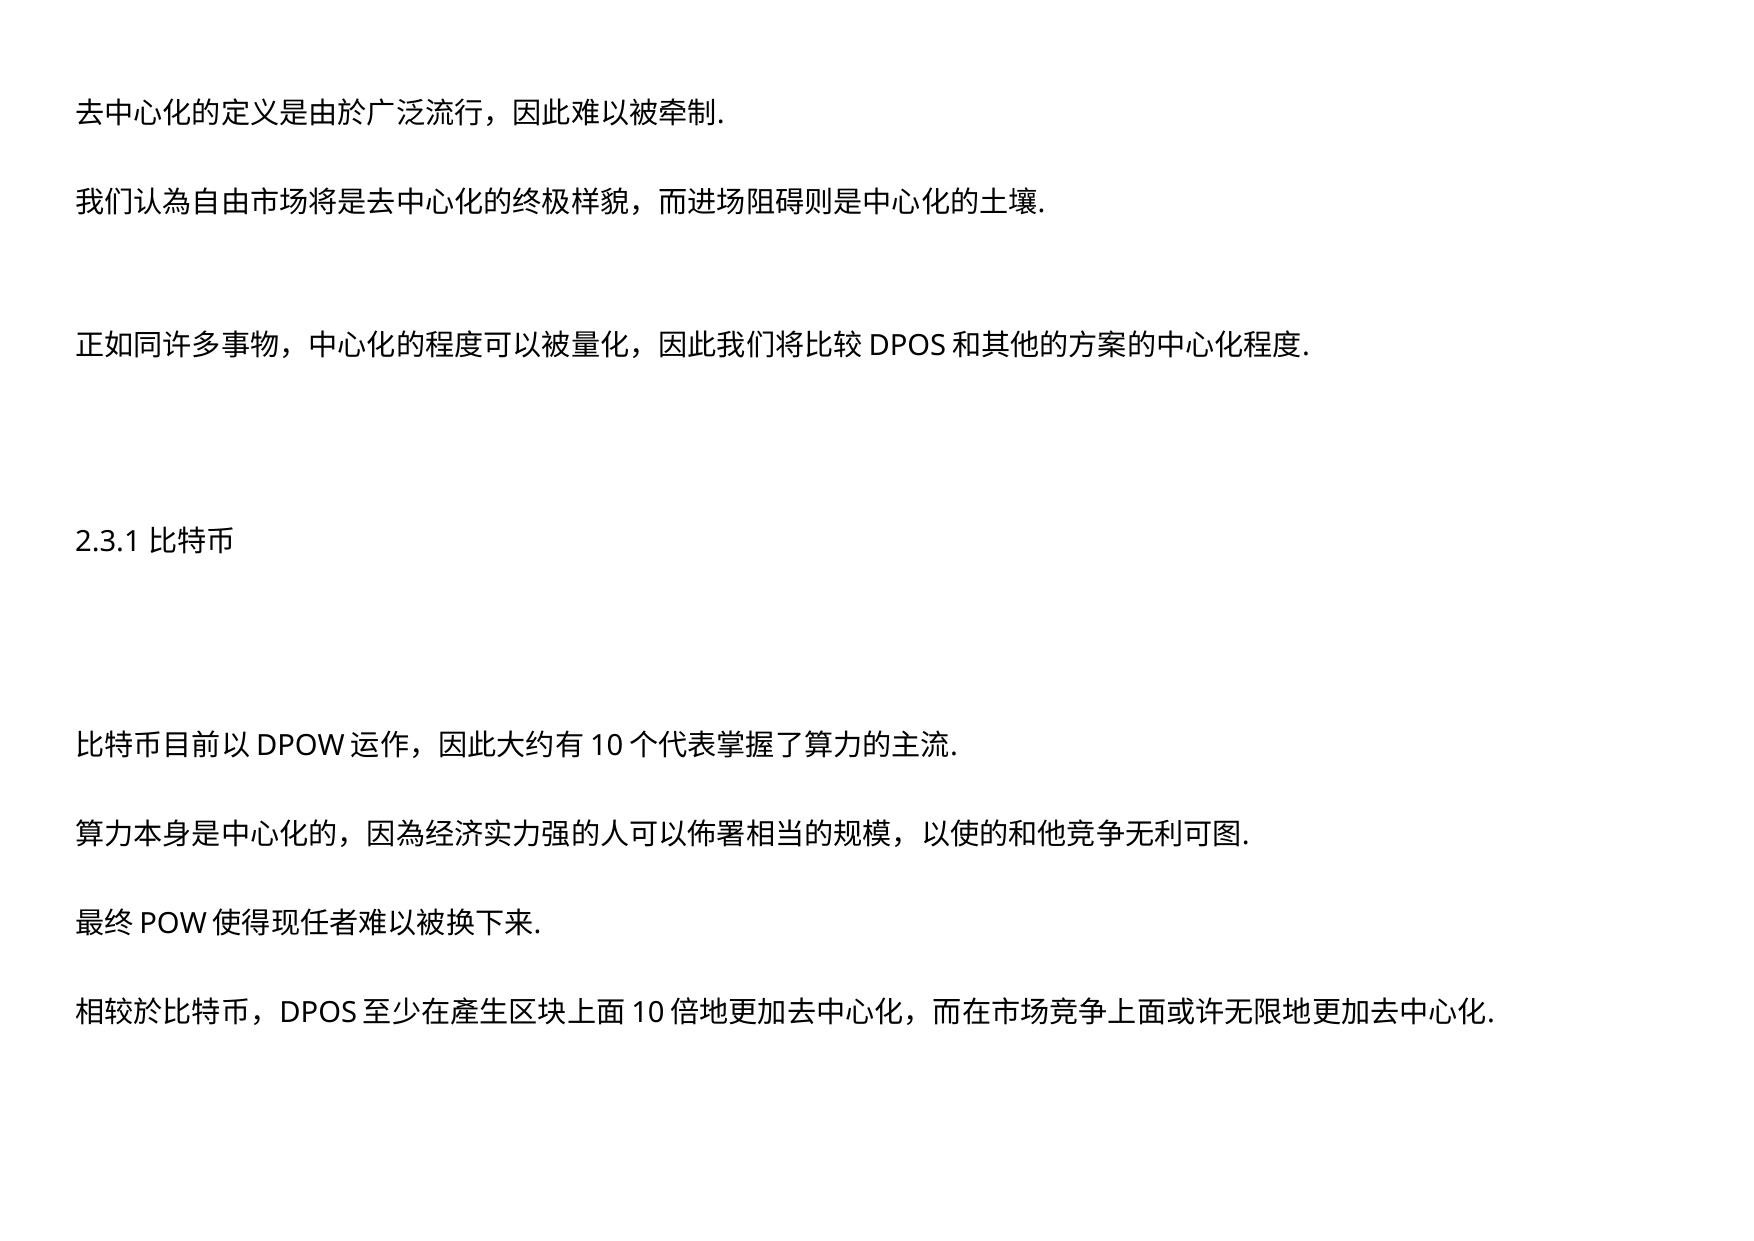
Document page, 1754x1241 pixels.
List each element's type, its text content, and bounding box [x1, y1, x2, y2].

text 去中心化的定义是由於广泛流行，因此难以被牵制. [75, 77, 1679, 145]
text 相较於比特币，DPOS至少在產生区块上面10倍地更加去中心化，而在市场竞争上面或许无限地更加去中心化. [75, 976, 1679, 1044]
text 算力本身是中心化的，因為经济实力强的人可以佈署相当的规模，以使的和他竞争无利可图. [75, 798, 1679, 866]
text 最终POW使得现任者难以被换下来. [75, 887, 1679, 955]
text 正如同许多事物，中心化的程度可以被量化，因此我们将比较DPOS和其他的方案的中心化程度. [75, 309, 1679, 377]
text 2.3.1 比特币 [75, 505, 1679, 675]
text 我们认為自由市场将是去中心化的终极样貌，而进场阻碍则是中心化的土壤. [75, 166, 1679, 234]
text 比特币目前以DPOW运作，因此大约有10个代表掌握了算力的主流. [75, 709, 1679, 777]
